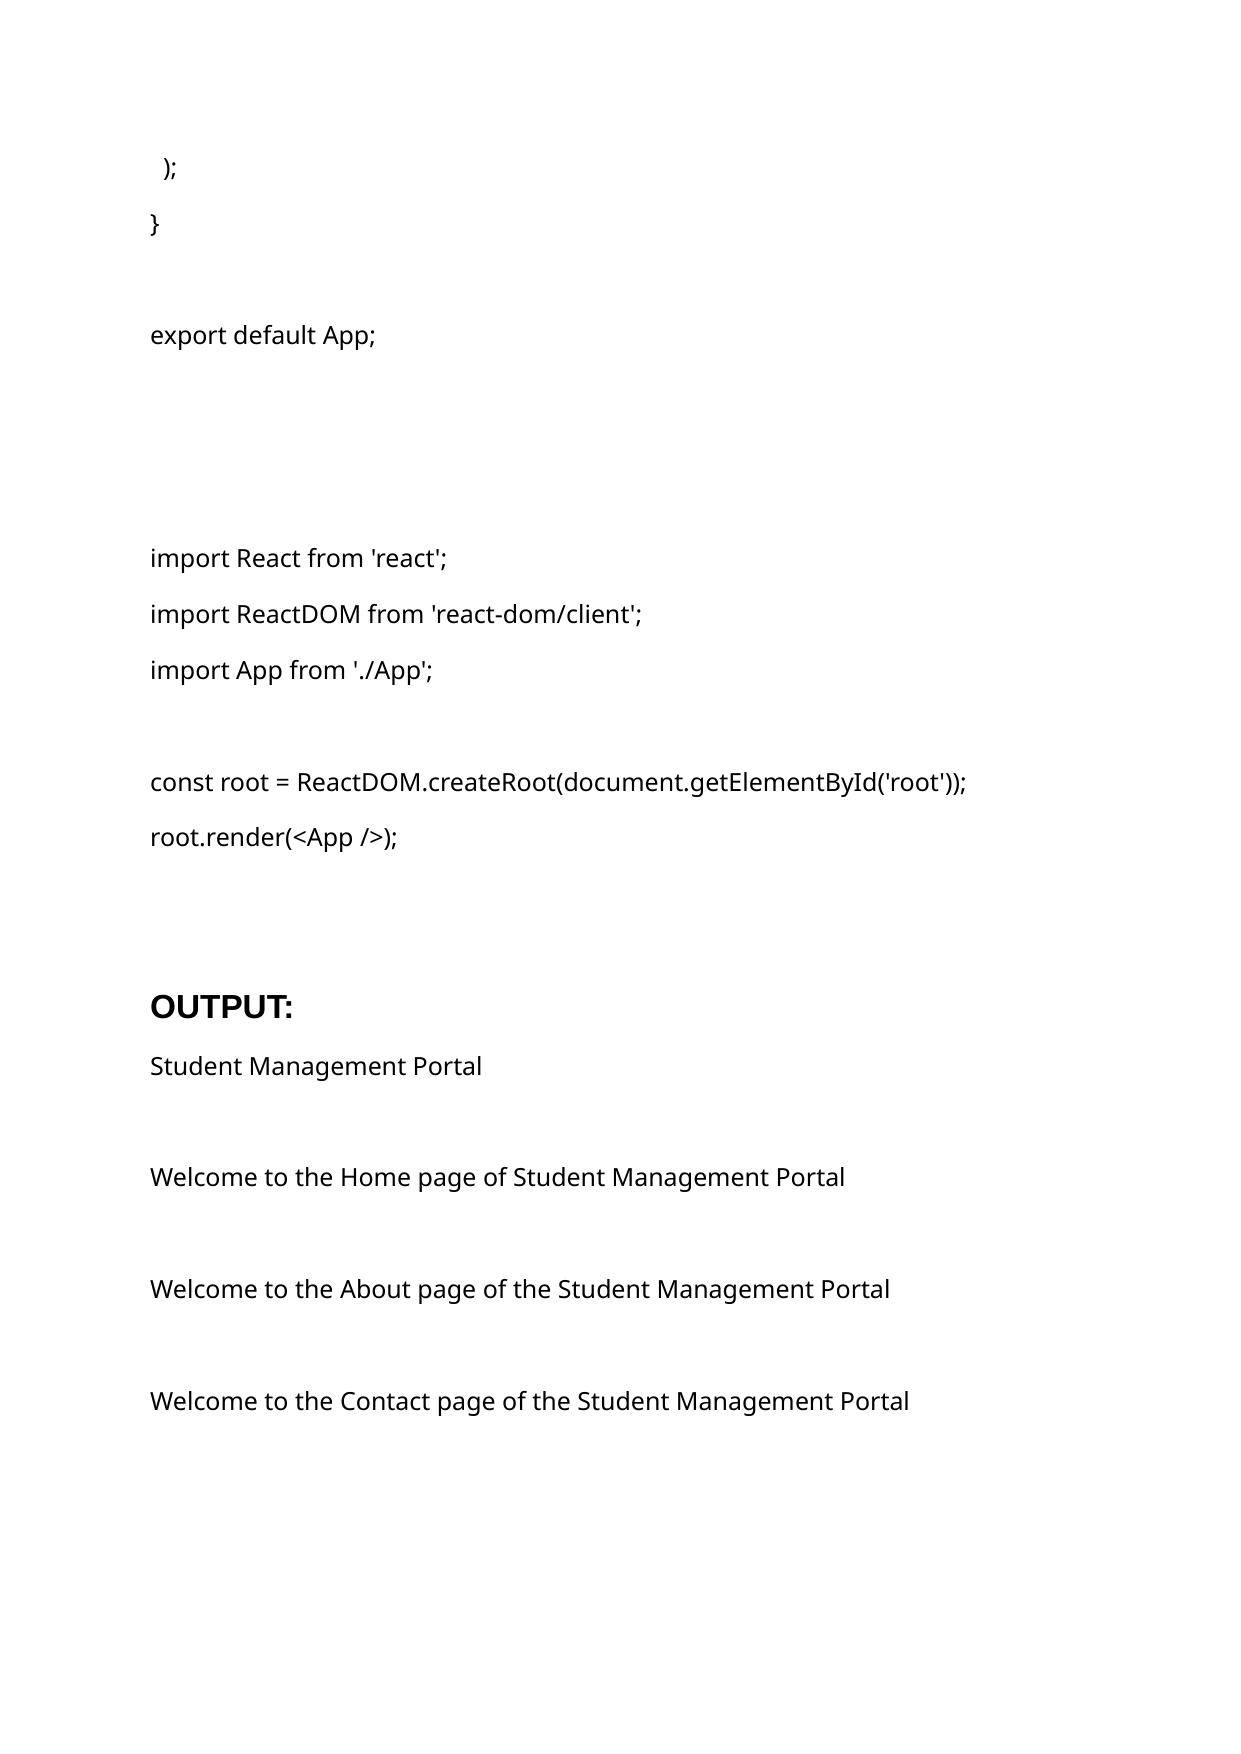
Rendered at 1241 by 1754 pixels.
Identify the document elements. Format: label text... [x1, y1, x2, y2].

text const root = ReactDOM.createRoot(document.getElementById('root')); [150, 764, 1090, 798]
text } [150, 206, 1090, 240]
text Welcome to the Contact page of the Student Management Portal [150, 1383, 1090, 1417]
text Welcome to the Home page of Student Management Portal [150, 1160, 1090, 1194]
text Welcome to the About page of the Student Management Portal [150, 1272, 1090, 1306]
text import React from 'react'; [150, 541, 1090, 575]
text root.render(<App />); [150, 820, 1090, 854]
text ); [150, 150, 1090, 184]
text export default App; [150, 317, 1090, 352]
text Student Management Portal [150, 1048, 1090, 1082]
text OUTPUT: [150, 987, 1090, 1026]
text import App from './App'; [150, 652, 1090, 687]
text import ReactDOM from 'react-dom/client'; [150, 597, 1090, 631]
